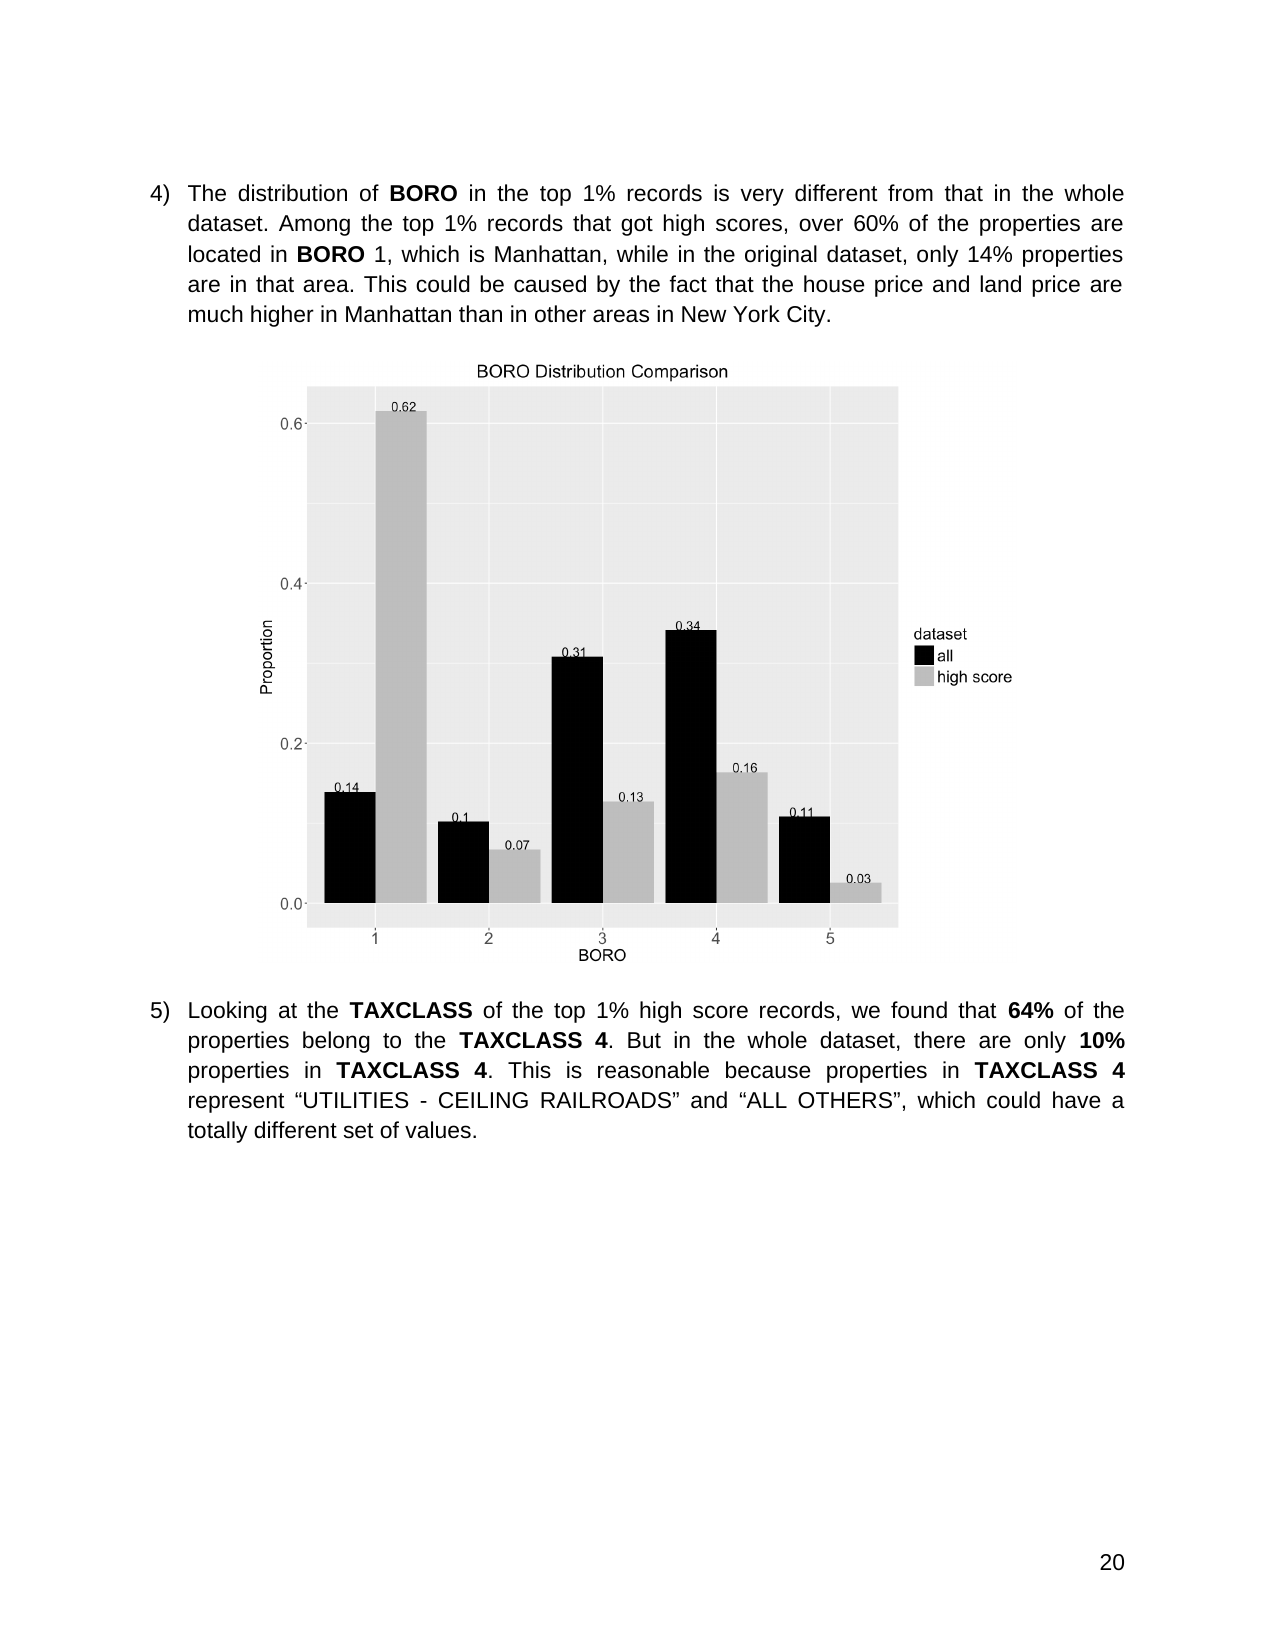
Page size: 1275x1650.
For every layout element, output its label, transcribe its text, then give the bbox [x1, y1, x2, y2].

list Looking at the TAXCLASS of the top 1% high score records, we found that 64% of the properties belong to the TAXCLASS 4. But in the whole dataset, there are only 10% properties in TAXCLASS 4. This is reasonable because properties in TAXCLASS 4 represent “UTILITIES - CEILING RAILROADS” and “ALL OTHERS”, which could have a totally different set of values. [150, 997, 1125, 1144]
picture [258, 361, 1017, 963]
list The distribution of BORO in the top 1% records is very different from that in the whole dataset. Among the top 1% records that got high scores, over 60% of the properties are located in BORO 1, which is Manhattan, while in the original dataset, only 14% properties are in that area. This could be caused by the fact that the house price and land price are much higher in Manhattan than in other areas in New York City. [150, 180, 1125, 327]
